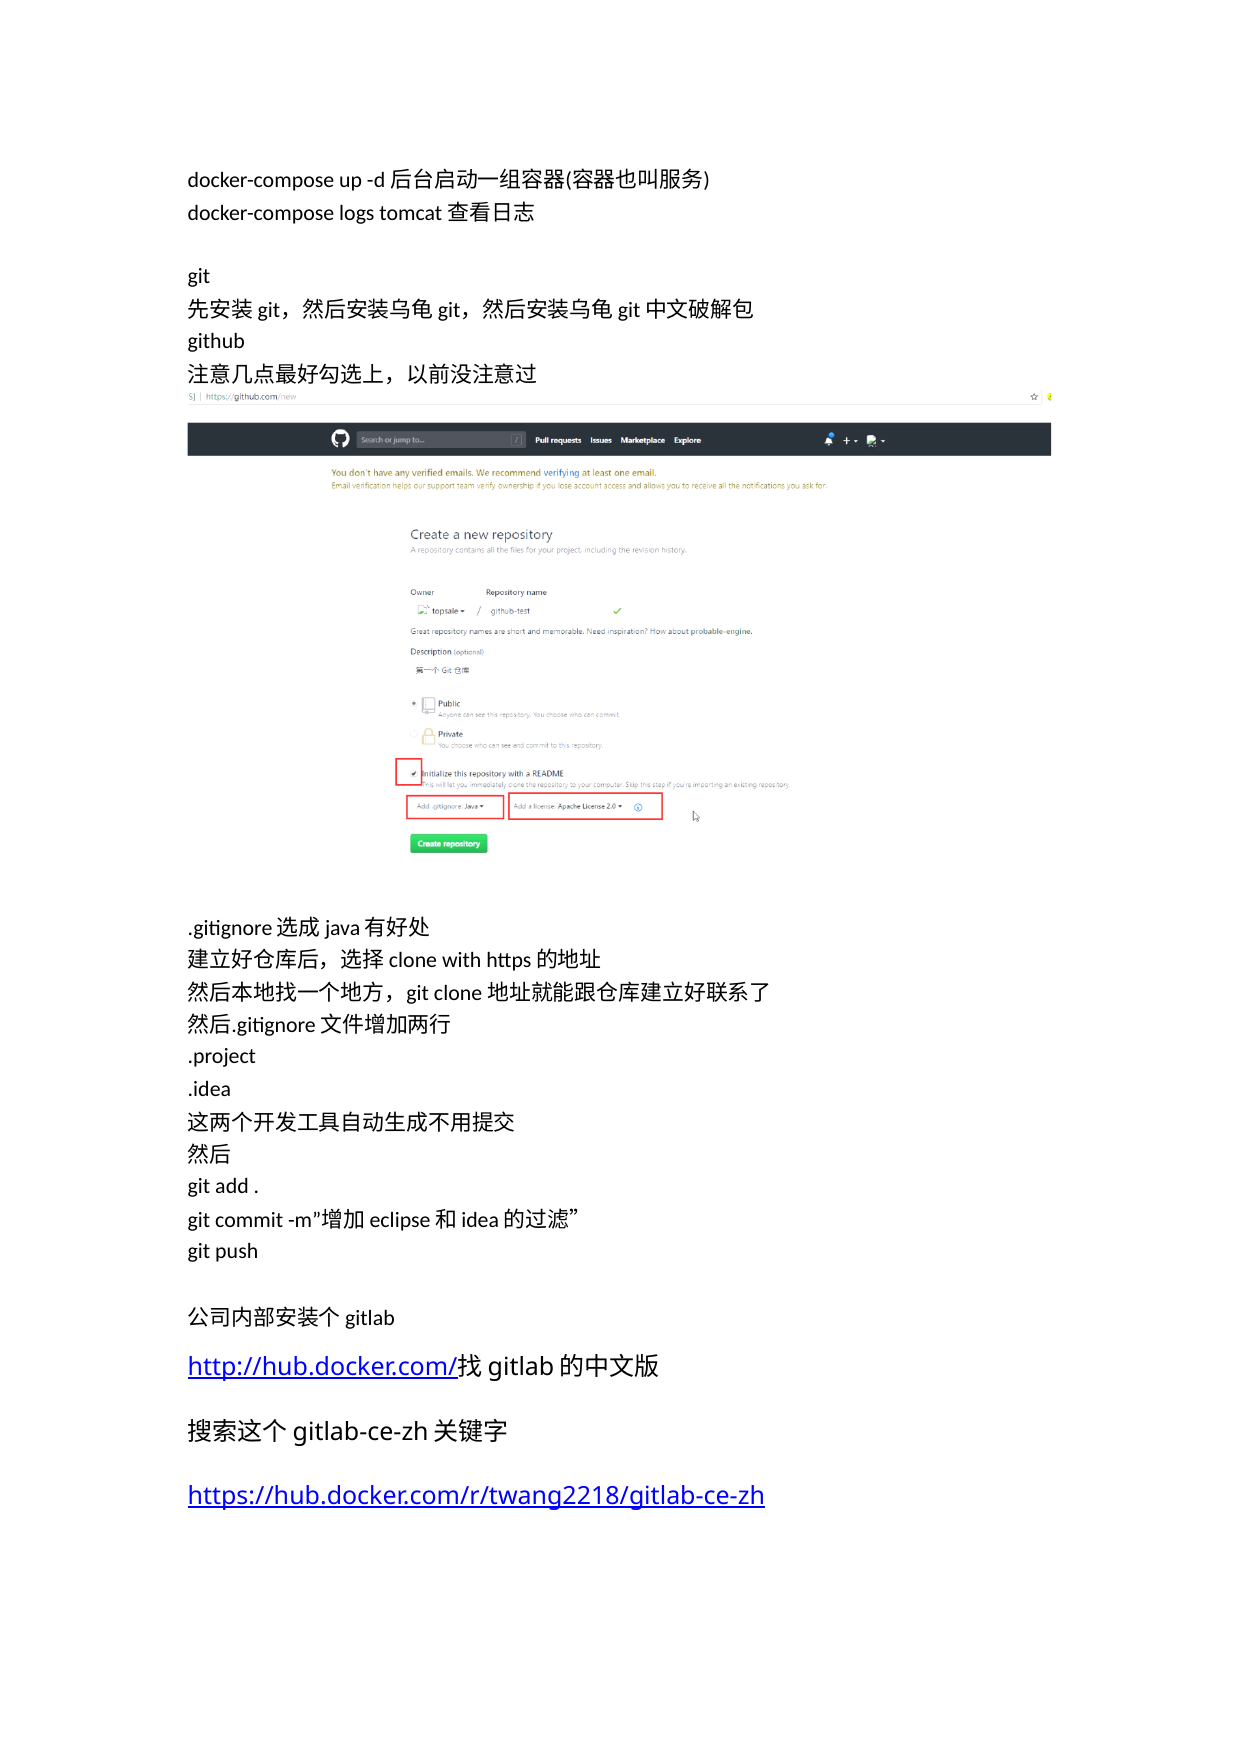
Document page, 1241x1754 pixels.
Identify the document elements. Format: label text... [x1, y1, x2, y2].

text http://hub.docker.com/找gitlab的中文版 [187, 1332, 1053, 1397]
text 然后 [187, 1137, 1053, 1169]
text https://hub.docker.com/r/twang2218/gitlab-ce-zh [187, 1462, 1053, 1527]
text 搜索这个gitlab-ce-zh关键字 [187, 1397, 1053, 1462]
text 注意几点最好勾选上，以前没注意过 [187, 357, 1053, 389]
text docker-compose logs tomcat 查看日志 [187, 194, 1053, 227]
text git commit -m”增加eclipse和idea的过滤” [187, 1202, 1053, 1234]
text 公司内部安装个gitlab [187, 1299, 1053, 1332]
text 先安装git，然后安装乌龟git，然后安装乌龟git中文破解包 [187, 292, 1053, 324]
text 建立好仓库后，选择clone with https的地址 [187, 942, 1053, 974]
text 然后本地找一个地方，git clone 地址就能跟仓库建立好联系了 [187, 974, 1053, 1007]
picture [187, 389, 1052, 898]
text .idea [187, 1072, 1053, 1104]
text 然后.gitignore文件增加两行 [187, 1007, 1053, 1039]
text docker-compose up -d 后台启动一组容器(容器也叫服务) [187, 162, 1053, 194]
text .project [187, 1039, 1053, 1072]
text 这两个开发工具自动生成不用提交 [187, 1104, 1053, 1137]
text git add . [187, 1169, 1053, 1202]
text github [187, 324, 1053, 357]
text .gitignore选成java有好处 [187, 909, 1053, 942]
text git push [187, 1234, 1053, 1267]
text git [187, 259, 1053, 292]
